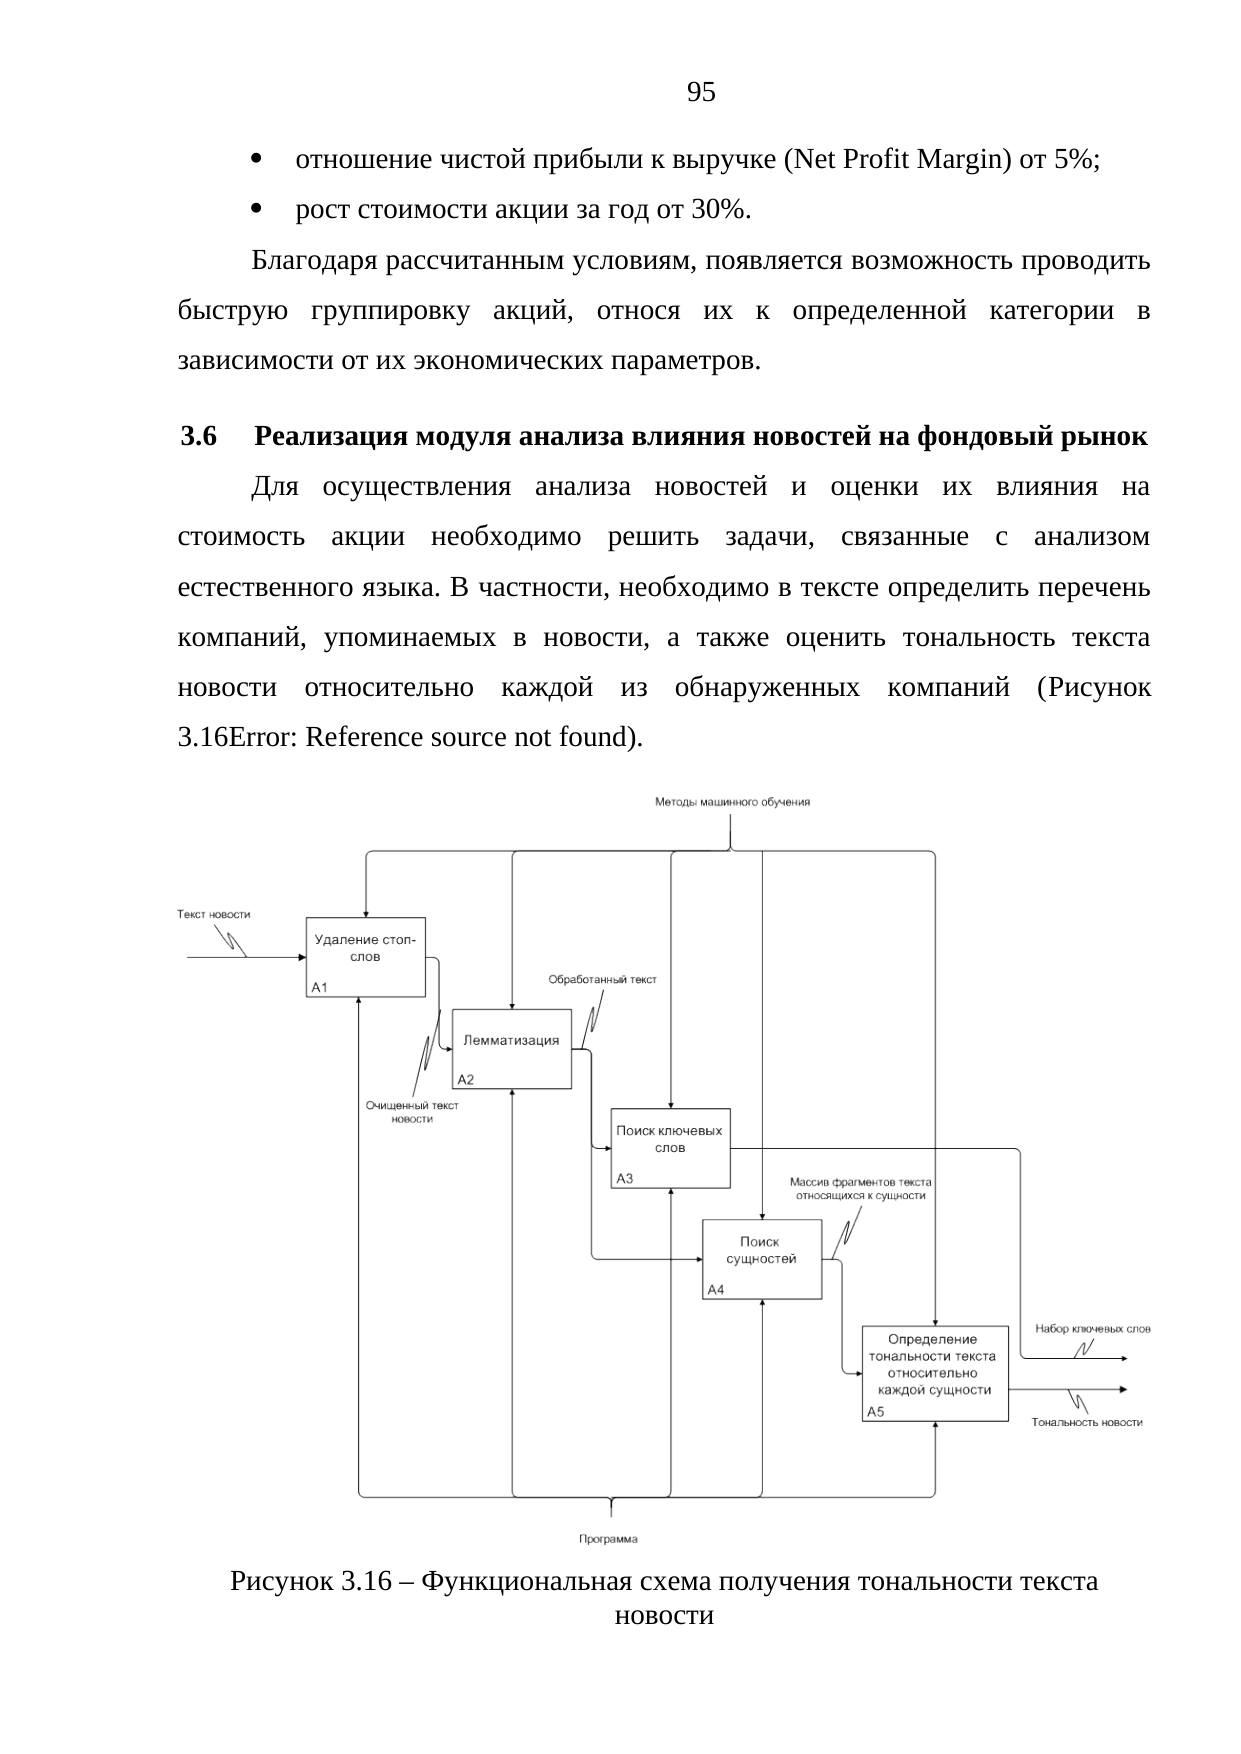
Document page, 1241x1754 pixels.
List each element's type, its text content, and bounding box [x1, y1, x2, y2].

subtitle Реализация модуля анализа влияния новостей на фондовый рынок [177, 418, 1152, 451]
picture [177, 795, 1152, 1547]
text Благодаря рассчитанным условиям, появляется возможность проводить быструю группировку акций, относя их к определенной категории в зависимости от их экономических параметров. [177, 242, 1152, 376]
list рост стоимости акции за год от 30%. [177, 191, 1152, 225]
list отношение чистой прибыли к выручке (Net Profit Margin) от 5%; [177, 141, 1152, 174]
